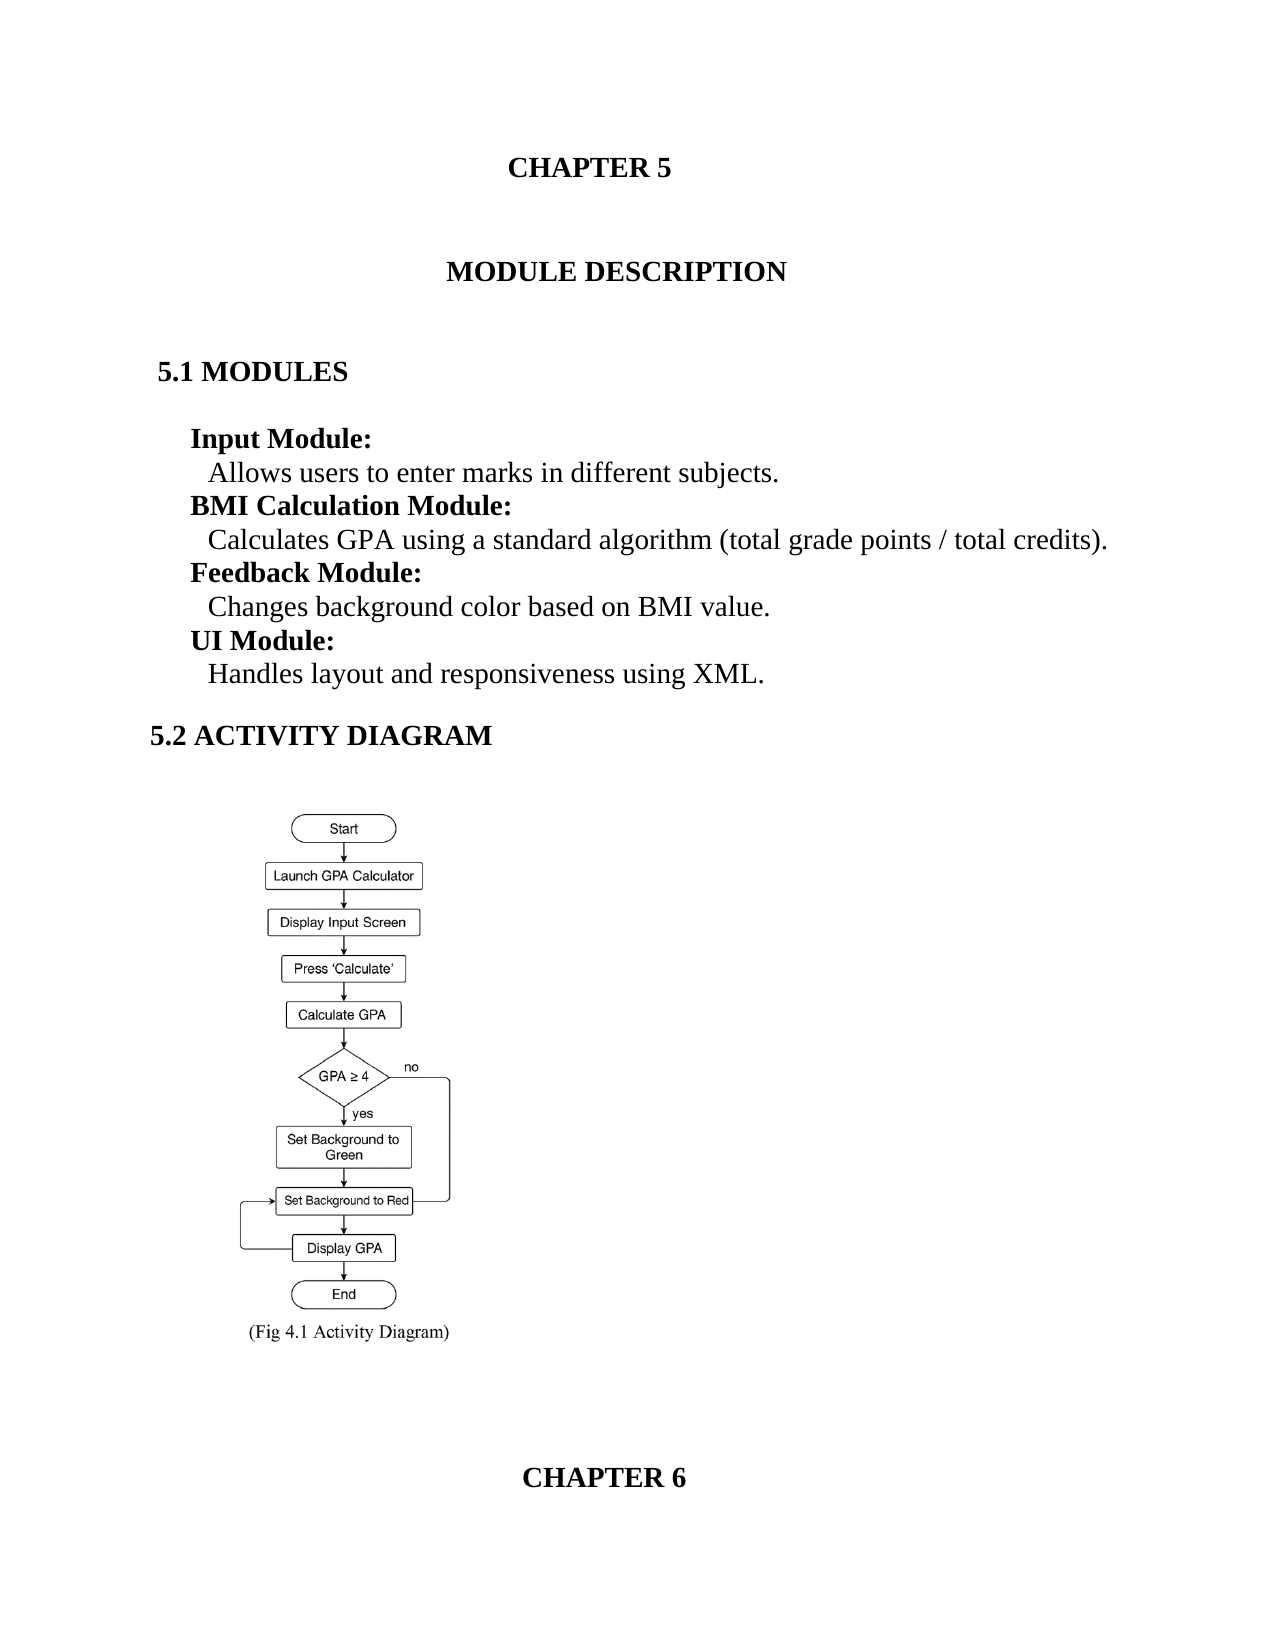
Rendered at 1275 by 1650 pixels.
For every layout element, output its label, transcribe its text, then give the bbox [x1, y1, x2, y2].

text Feedback Module: Changes background color based on BMI value. [190, 556, 1125, 623]
text BMI Calculation Module: Calculates GPA using a standard algorithm (total grade points / total credits). [190, 488, 1125, 556]
text UI Module: Handles layout and responsiveness using XML. [190, 623, 1125, 690]
text 5.2 ACTIVITY DIAGRAM [150, 718, 1125, 752]
text Input Module: Allows users to enter marks in different subjects. [190, 421, 1125, 488]
text CHAPTER 6 [150, 1460, 1125, 1493]
text 5.1 MODULES [150, 354, 1125, 388]
text CHAPTER 5 [150, 150, 1125, 183]
picture [150, 785, 538, 1365]
text MODULE DESCRIPTION [150, 254, 1083, 287]
